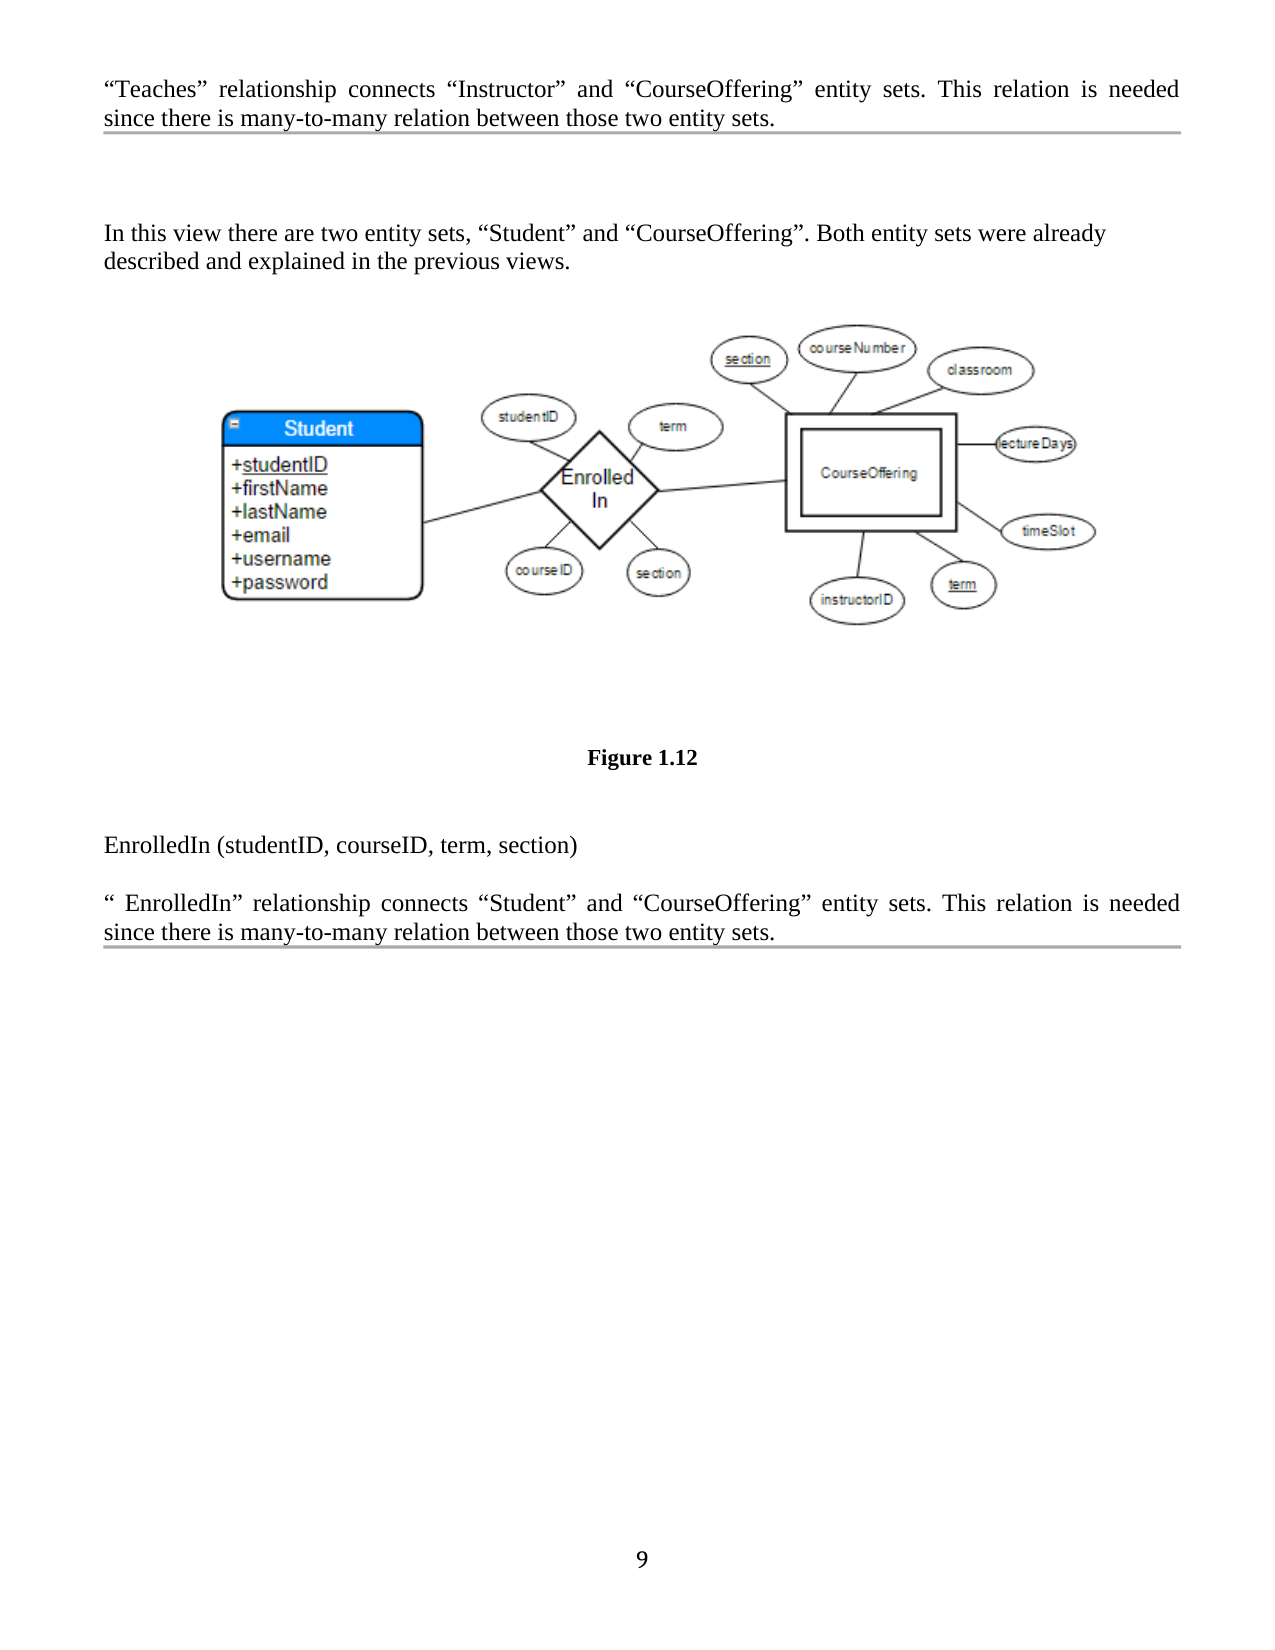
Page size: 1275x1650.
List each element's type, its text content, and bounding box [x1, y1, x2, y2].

text “Teaches” relationship connects “Instructor” and “CourseOffering” entity sets. This relation is needed since there is many-to-many relation between those two entity sets. [103, 74, 1181, 131]
text EnrolledIn (studentID, courseID, term, section) [103, 830, 1181, 859]
picture [170, 300, 1115, 691]
text “ EnrolledIn” relationship connects “Student” and “CourseOffering” entity sets. This relation is needed since there is many-to-many relation between those two entity sets. [103, 888, 1181, 945]
text In this view there are two entity sets, “Student” and “CourseOffering”. Both entity sets were already described and explained in the previous views. [103, 218, 1181, 275]
text Figure 1.12 [103, 744, 1181, 771]
